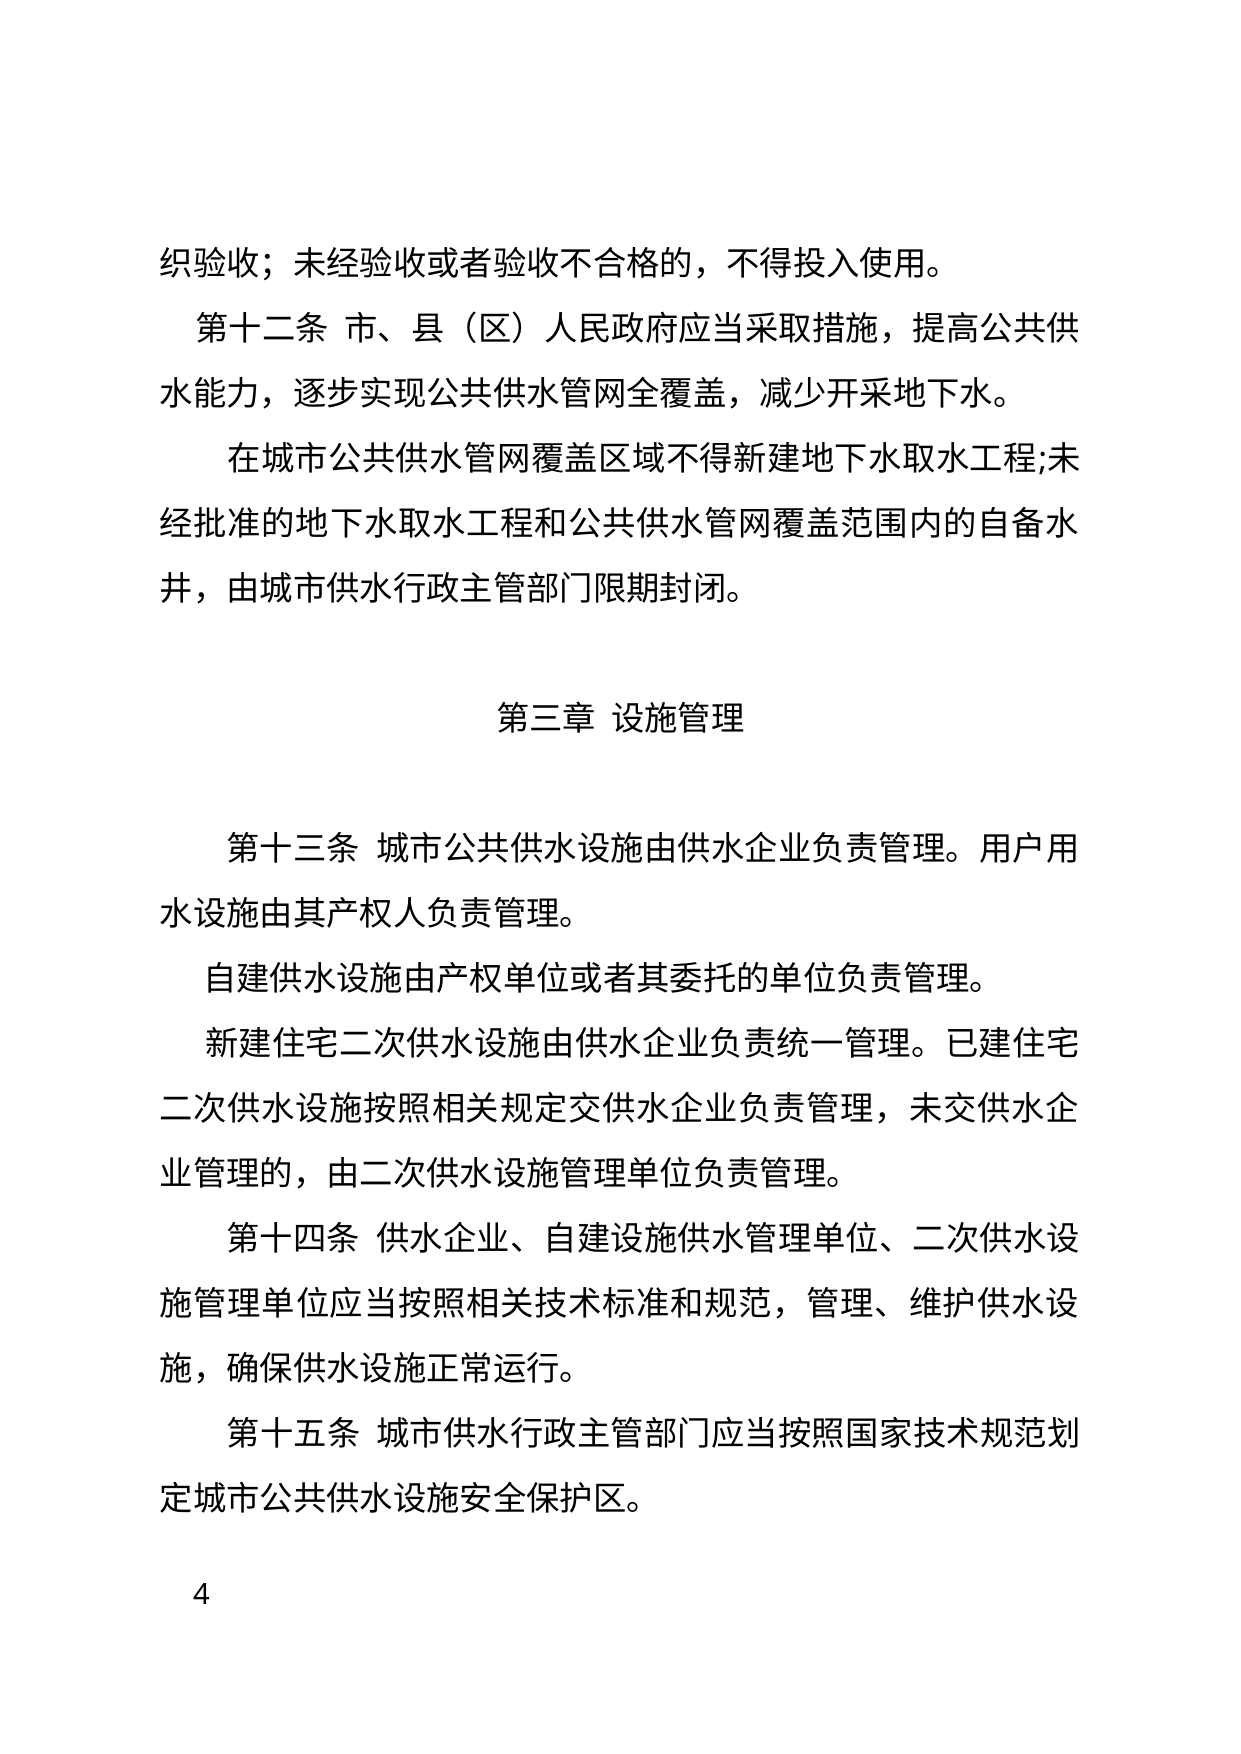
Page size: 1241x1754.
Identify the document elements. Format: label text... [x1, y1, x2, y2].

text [159, 228, 1081, 293]
text 新建住宅二次供水设施由供水企业负责统一管理。已建住宅二次供水设施按照相关规定交供水企业负责管理，未交供水企业管理的，由二次供水设施管理单位负责管理。 [159, 1008, 1081, 1203]
text 第十三条 城市公共供水设施由供水企业负责管理。用户用水设施由其产权人负责管理。 [159, 813, 1081, 943]
text 第十二条 市、县（区）人民政府应当采取措施，提高公共供水能力，逐步实现公共供水管网全覆盖，减少开采地下水。 [159, 293, 1081, 423]
text 第十四条 供水企业、自建设施供水管理单位、二次供水设施管理单位应当按照相关技术标准和规范，管理、维护供水设施，确保供水设施正常运行。 [159, 1203, 1081, 1398]
text 在城市公共供水管网覆盖区域不得新建地下水取水工程;未经批准的地下水取水工程和公共供水管网覆盖范围内的自备水井，由城市供水行政主管部门限期封闭。 [159, 423, 1081, 618]
text 第三章 设施管理 [159, 683, 1081, 748]
text 第十五条 城市供水行政主管部门应当按照国家技术规范划定城市公共供水设施安全保护区。 [159, 1398, 1081, 1528]
text 自建供水设施由产权单位或者其委托的单位负责管理。 [159, 943, 1081, 1008]
